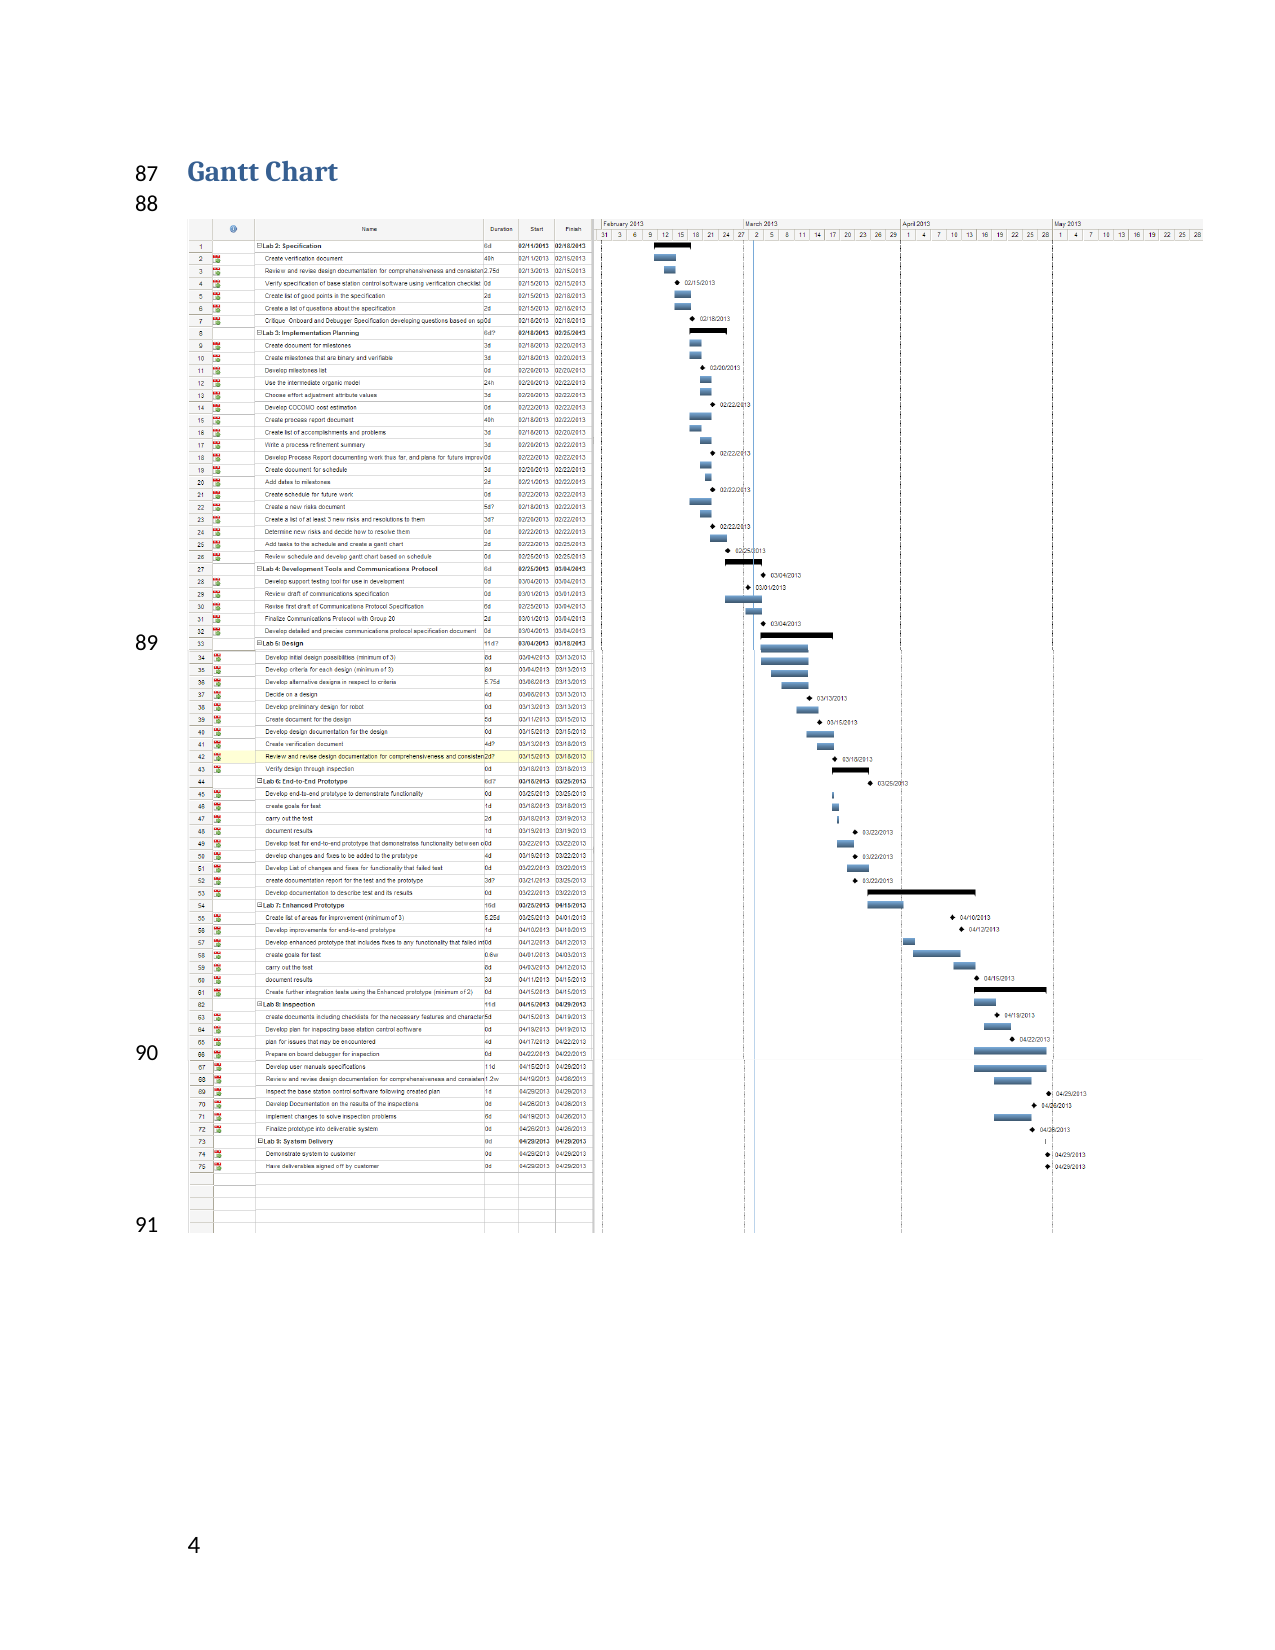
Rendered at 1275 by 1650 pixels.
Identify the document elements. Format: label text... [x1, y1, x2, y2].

subtitle Gantt Chart [187, 155, 1087, 188]
picture [187, 219, 1206, 1233]
